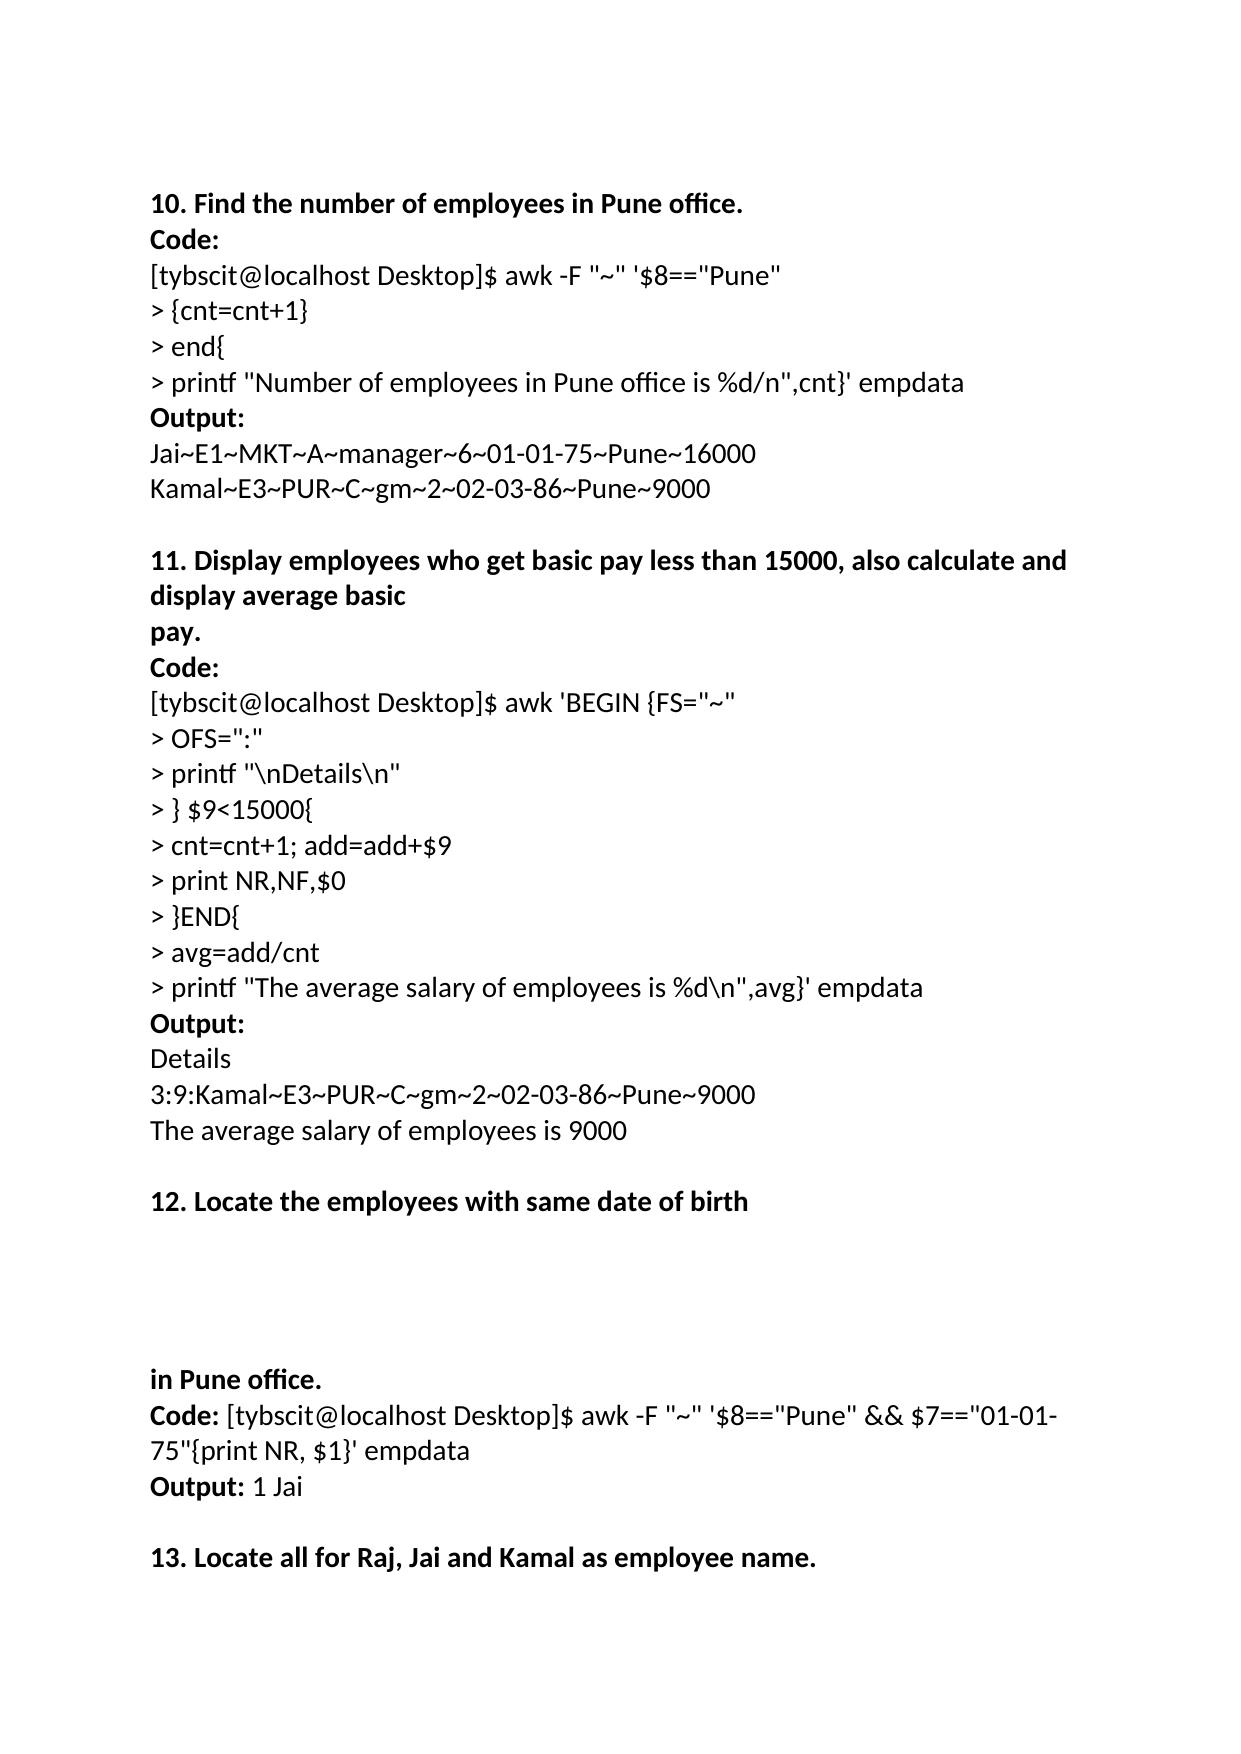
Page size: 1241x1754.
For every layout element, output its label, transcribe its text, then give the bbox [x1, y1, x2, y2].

text 12. Locate the employees with same date of birth [150, 1183, 1090, 1219]
text Output: [150, 1005, 1090, 1041]
text in Pune office. [150, 1361, 1090, 1397]
text > cnt=cnt+1; add=add+$9 [150, 827, 1090, 862]
text The average salary of employees is 9000 [150, 1112, 1090, 1147]
text 75"{print NR, $1}' empdata [150, 1432, 1090, 1468]
text > } $9<15000{ [150, 791, 1090, 827]
text > print NR,NF,$0 [150, 862, 1090, 898]
text [tybscit@localhost Desktop]$ awk -F "~" '$8=="Pune" [150, 257, 1090, 292]
text > end{ [150, 328, 1090, 364]
text [tybscit@localhost Desktop]$ awk 'BEGIN {FS="~" [150, 684, 1090, 720]
text 3:9:Kamal~E3~PUR~C~gm~2~02-03-86~Pune~9000 [150, 1076, 1090, 1112]
text > {cnt=cnt+1} [150, 292, 1090, 328]
text Code: [tybscit@localhost Desktop]$ awk -F "~" '$8=="Pune" && $7=="01-01- [150, 1397, 1090, 1432]
text > printf "\nDetails\n" [150, 756, 1090, 791]
text 13. Locate all for Raj, Jai and Kamal as employee name. [150, 1539, 1090, 1575]
text > OFS=":" [150, 720, 1090, 756]
text Kamal~E3~PUR~C~gm~2~02-03-86~Pune~9000 [150, 471, 1090, 506]
text Details [150, 1041, 1090, 1076]
text > printf "Number of employees in Pune office is %d/n",cnt}' empdata [150, 364, 1090, 399]
text > avg=add/cnt [150, 934, 1090, 969]
text Code: [150, 649, 1090, 684]
text > printf "The average salary of employees is %d\n",avg}' empdata [150, 969, 1090, 1005]
text Code: [150, 221, 1090, 257]
text Jai~E1~MKT~A~manager~6~01-01-75~Pune~16000 [150, 435, 1090, 471]
text 10. Find the number of employees in Pune office. [150, 186, 1090, 221]
text > }END{ [150, 898, 1090, 934]
text 11. Display employees who get basic pay less than 15000, also calculate and display average basic [150, 542, 1090, 613]
text Output: [150, 399, 1090, 435]
text pay. [150, 613, 1090, 649]
text Output: 1 Jai [150, 1468, 1090, 1504]
